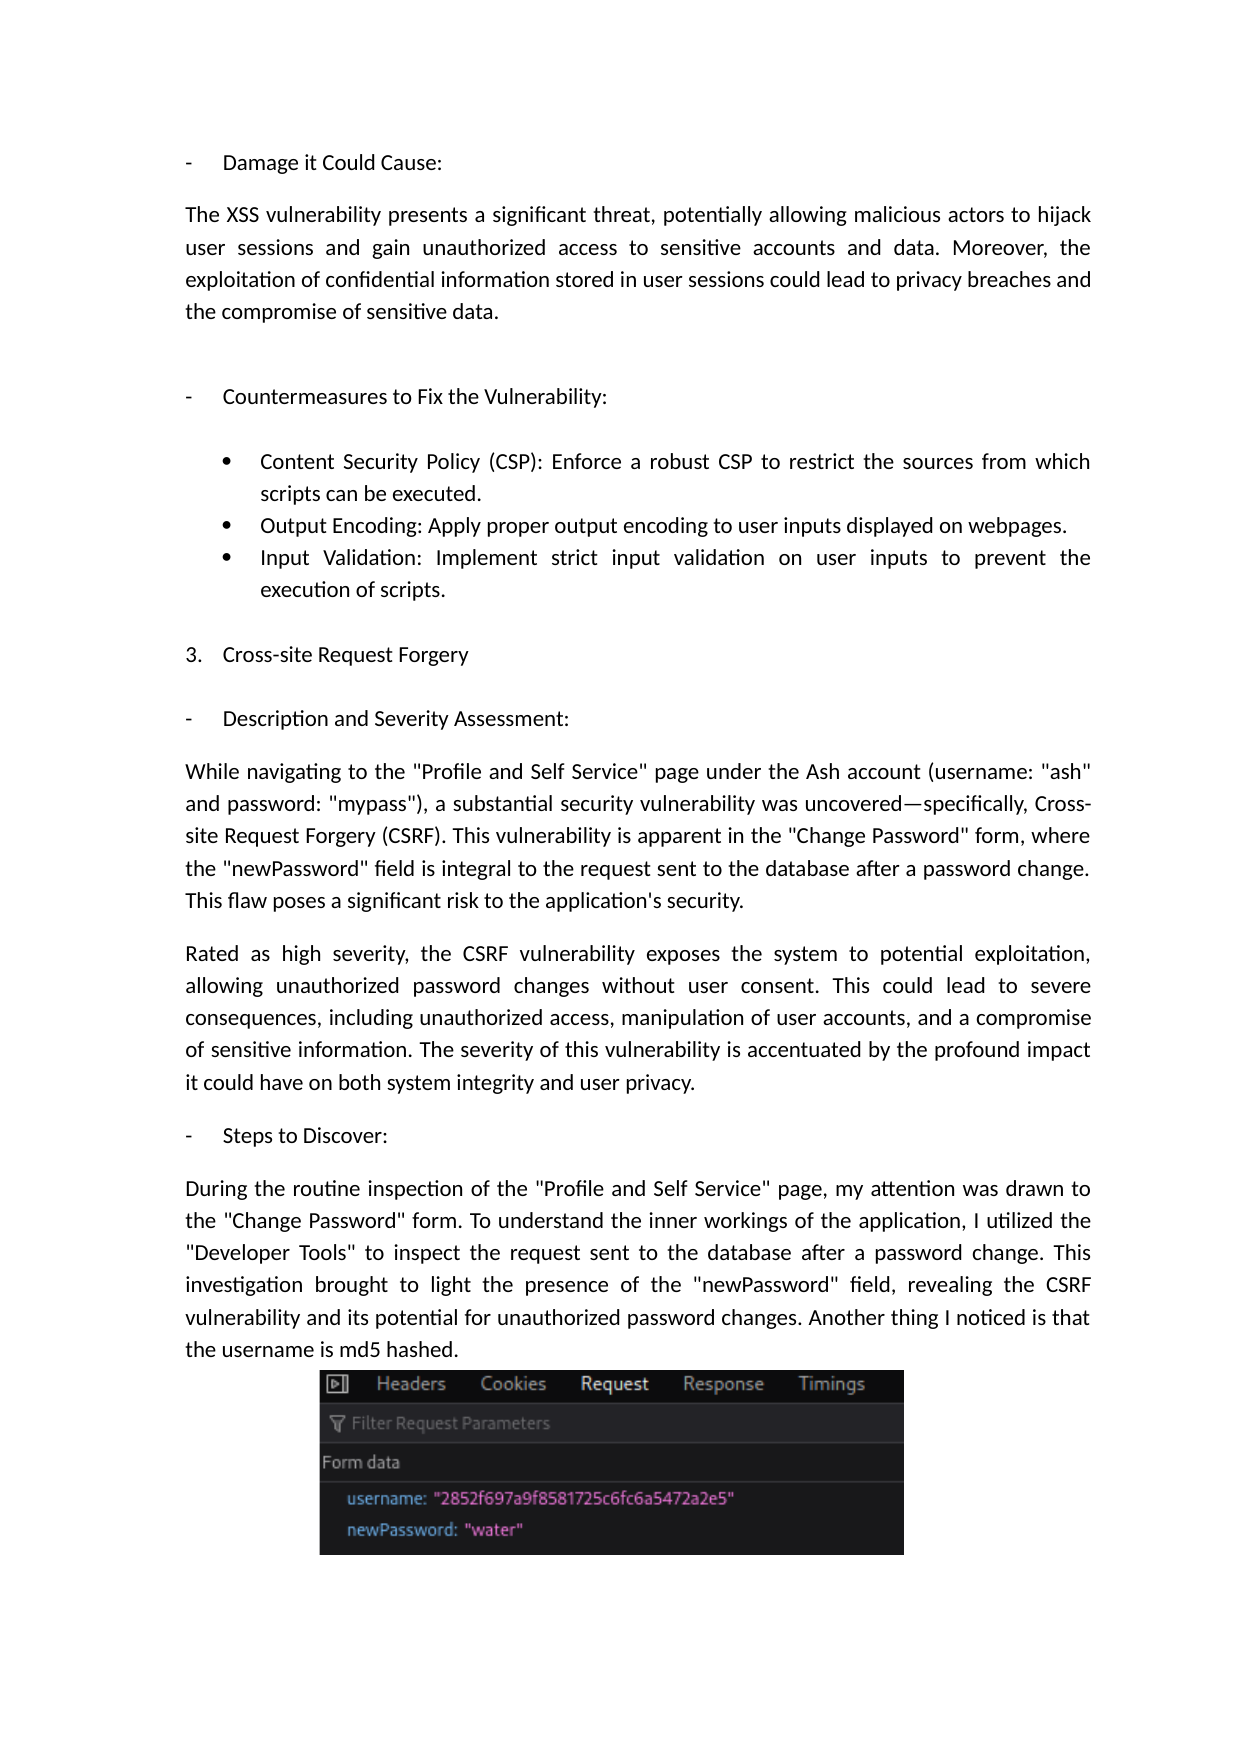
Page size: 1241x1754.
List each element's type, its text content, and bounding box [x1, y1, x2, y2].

text Rated as high severity, the CSRF vulnerability exposes the system to potential exploitation, allowing unauthorized password changes without user consent. This could lead to severe consequences, including unauthorized access, manipulation of user accounts, and a compromise of sensitive information. The severity of this vulnerability is accentuated by the profound impact it could have on both system integrity and user privacy. [185, 939, 1093, 1096]
list Steps to Discover: [185, 1121, 1093, 1149]
text While navigating to the "Profile and Self Service" page under the Ash account (username: "ash" and password: "mypass"), a substantial security vulnerability was uncovered—specifically, Cross-site Request Forgery (CSRF). This vulnerability is apparent in the "Change Password" form, where the "newPassword" field is integral to the request sent to the database after a password change. This flaw poses a significant risk to the application's security. [185, 757, 1093, 914]
list Input Validation: Implement strict input validation on user inputs to prevent the execution of scripts. [223, 543, 1093, 603]
list Content Security Policy (CSP): Enforce a robust CSP to restrict the sources from which scripts can be executed. [223, 447, 1093, 507]
list Damage it Could Cause: [185, 148, 1093, 176]
text The XSS vulnerability presents a significant threat, potentially allowing malicious actors to hijack user sessions and gain unauthorized access to sensitive accounts and data. Moreover, the exploitation of confidential information stored in user sessions could lead to privacy breaches and the compromise of sensitive data. [185, 201, 1093, 325]
picture [319, 1370, 904, 1555]
list Cross-site Request Forgery [185, 640, 1093, 668]
text During the routine inspection of the "Profile and Self Service" page, my attention was drawn to the "Change Password" form. To understand the inner workings of the application, I utilized the "Developer Tools" to inspect the request sent to the database after a password change. This investigation brought to light the presence of the "newPassword" field, revealing the CSRF vulnerability and its potential for unauthorized password changes. Another thing I noticed is that the username is md5 hashed. [185, 1174, 1093, 1363]
list Description and Severity Assessment: [185, 704, 1093, 732]
list Countermeasures to Fix the Vulnerability: [185, 382, 1093, 410]
list Output Encoding: Apply proper output encoding to user inputs displayed on webpages. [223, 511, 1093, 539]
